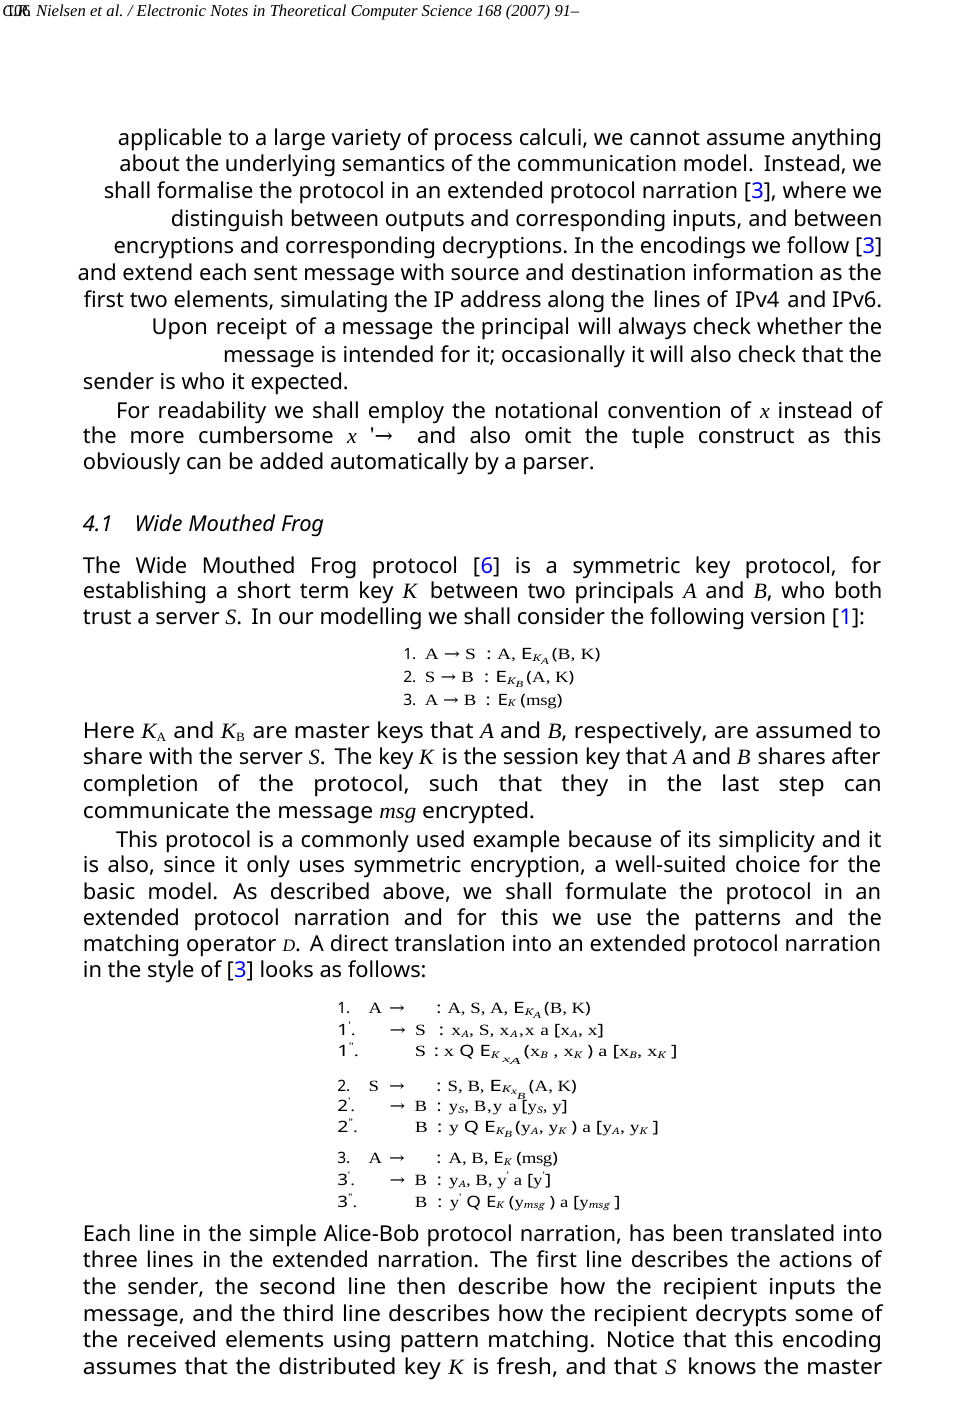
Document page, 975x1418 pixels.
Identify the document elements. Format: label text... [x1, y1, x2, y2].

list A → : A, B, EK (msg) [337, 1147, 914, 1168]
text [83, 1220, 882, 1381]
text 1'. → S : xA, S, xA,x a [xA, x] [337, 1018, 914, 1039]
text 3''. B : y' Q EK (ymsg ) a [ymsg ] [337, 1190, 914, 1212]
text For readability we shall employ the notational convention of x instead of the more cumbersome x '→ and also omit the tuple construct as this obviously can be added automatically by a parser. [83, 397, 882, 476]
text 2'. → B : yS, B,y a [yS, y] [337, 1095, 914, 1116]
list Wide Mouthed Frog [83, 508, 914, 537]
text The Wide Mouthed Frog protocol [6] is a symmetric key protocol, for establishing a short term key K between two principals A and B, who both trust a server S. In our modelling we shall consider the following version [1]: [83, 552, 882, 631]
list S → B : EKB (A, K) [403, 664, 914, 687]
text applicable to a large variety of process calculi, we cannot assume anything about the underlying semantics of the communication model. Instead, we shall formalise the protocol in an extended protocol narration [3], where we distinguish between outputs and corresponding inputs, and between encryptions and corresponding decryptions. In the encodings we follow [3] and extend each sent message with source and destination information as the first two elements, simulating the IP address along the lines of IPv4 and IPv6. Upon receipt of a message the principal will always check whether the message is intended for it; occasionally it will also check that the [71, 124, 882, 368]
list A → : A, S, A, EKA (B, K) [337, 994, 914, 1018]
text 3'. → B : yA, B, y' a [y'] [337, 1169, 914, 1190]
text 2''. B : y Q EKB (yA, yK ) a [yA, yK ] [337, 1116, 914, 1139]
text Here KA and KB are master keys that A and B, respectively, are assumed to share with the server S. The key K is the session key that A and B shares after completion of the protocol, such that they in the last step can communicate the message msg encrypted. [83, 717, 882, 825]
text This protocol is a commonly used example because of its simplicity and it is also, since it only uses symmetric encryption, a well-suited choice for the basic model. As described above, we shall formulate the protocol in an extended protocol narration and for this we use the patterns and the matching operator d. A direct translation into an extended protocol narration in the style of [3] looks as follows: [83, 827, 882, 984]
text 1''. S : x Q EK (xB , xK ) a [xB, xK ] [337, 1040, 914, 1061]
list A → B : EK (msg) [403, 687, 914, 709]
list A → S : A, EKA (B, K) [403, 640, 914, 664]
text sender is who it expected. [83, 368, 914, 395]
list S → : S, B, EKxB (A, K) [337, 1074, 914, 1095]
